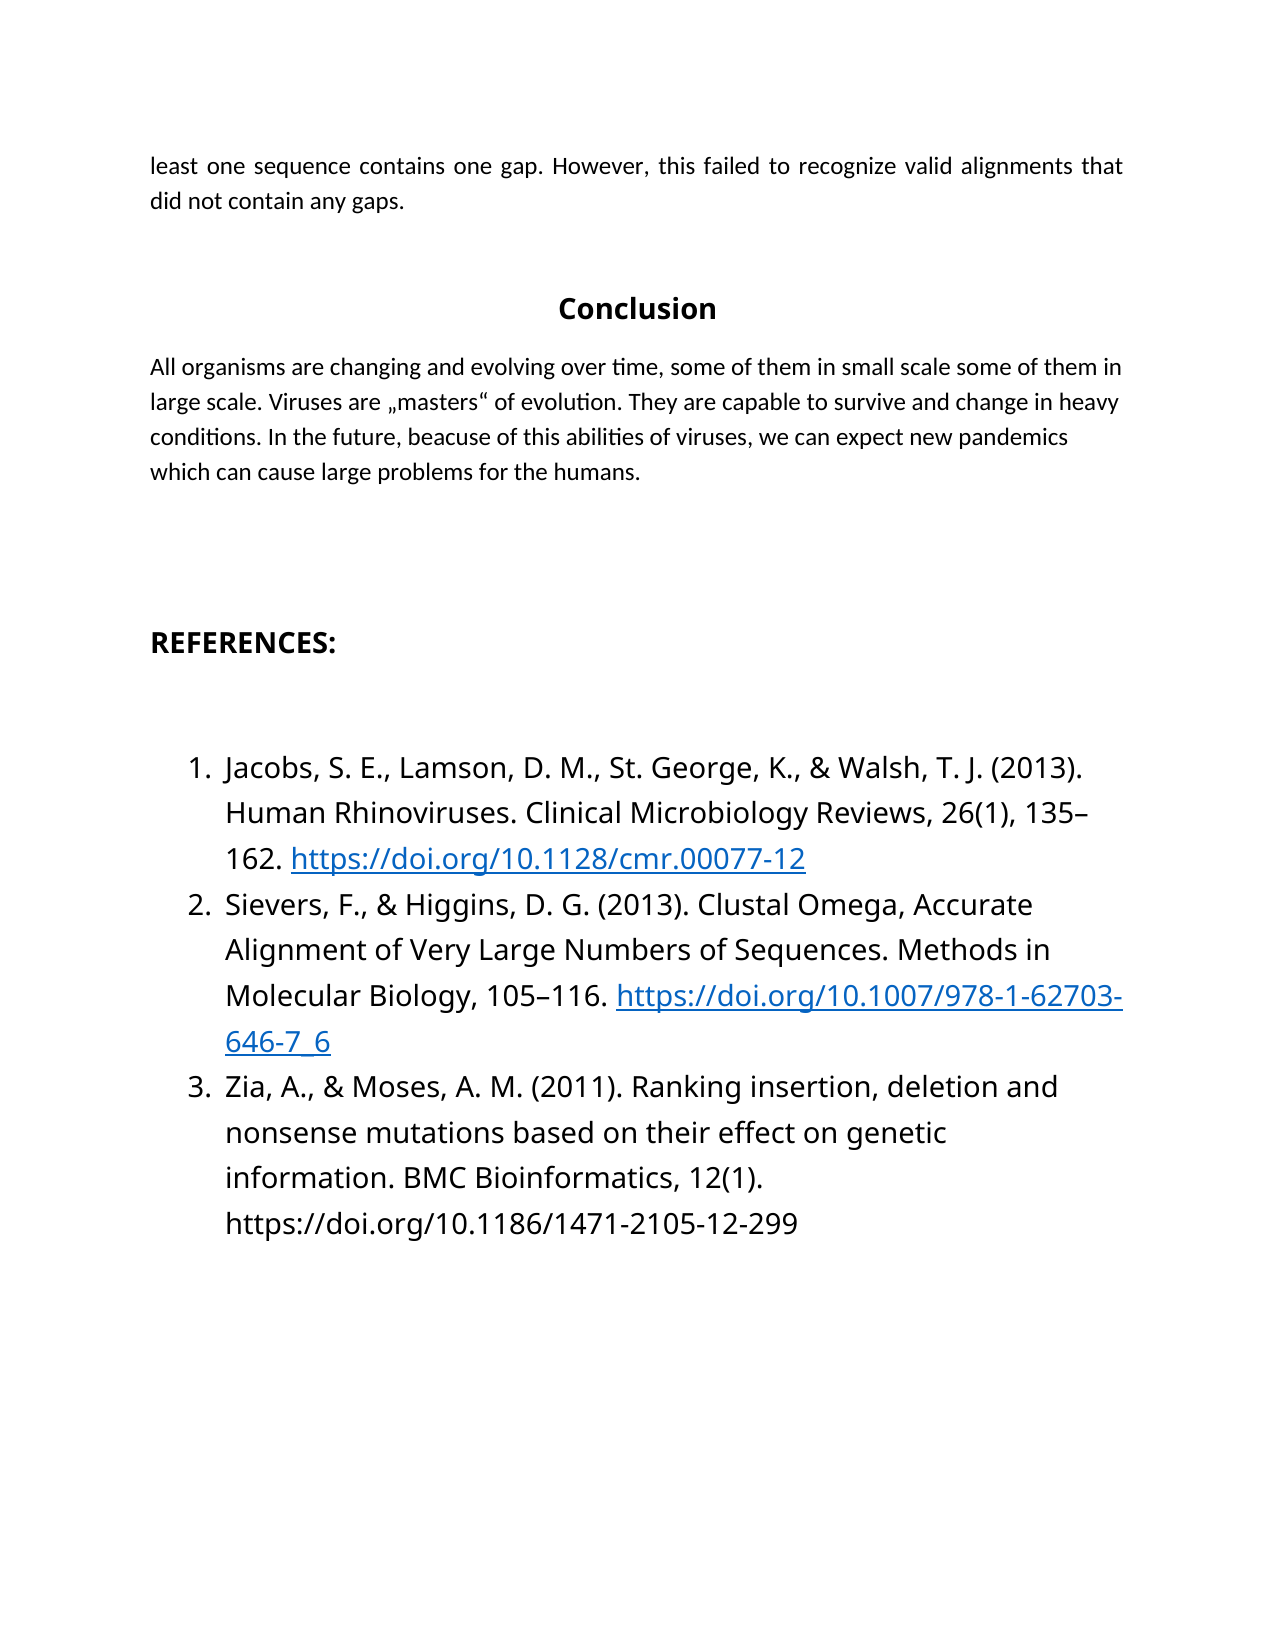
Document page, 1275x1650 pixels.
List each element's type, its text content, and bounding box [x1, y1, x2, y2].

text REFERENCES: [150, 622, 1125, 662]
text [150, 150, 1125, 216]
text Conclusion [150, 288, 1125, 328]
list Zia, A., & Moses, A. M. (2011). Ranking insertion, deletion and nonsense mutations based on their effect on genetic information. BMC Bioinformatics, 12(1). https://doi.org/10.1186/1471-2105-12-299 [187, 1066, 1125, 1243]
text All organisms are changing and evolving over time, some of them in small scale some of them in large scale. Viruses are „masters“ of evolution. They are capable to survive and change in heavy conditions. In the future, beacuse of this abilities of viruses, we can expect new pandemics which can cause large problems for the humans. [150, 351, 1125, 486]
list Sievers, F., & Higgins, D. G. (2013). Clustal Omega, Accurate Alignment of Very Large Numbers of Sequences. Methods in Molecular Biology, 105–116. https://doi.org/10.1007/978-1-62703-646-7_6 [187, 884, 1125, 1061]
list Jacobs, S. E., Lamson, D. M., St. George, K., & Walsh, T. J. (2013). Human Rhinoviruses. Clinical Microbiology Reviews, 26(1), 135–162. https://doi.org/10.1128/cmr.00077-12 [187, 747, 1125, 878]
